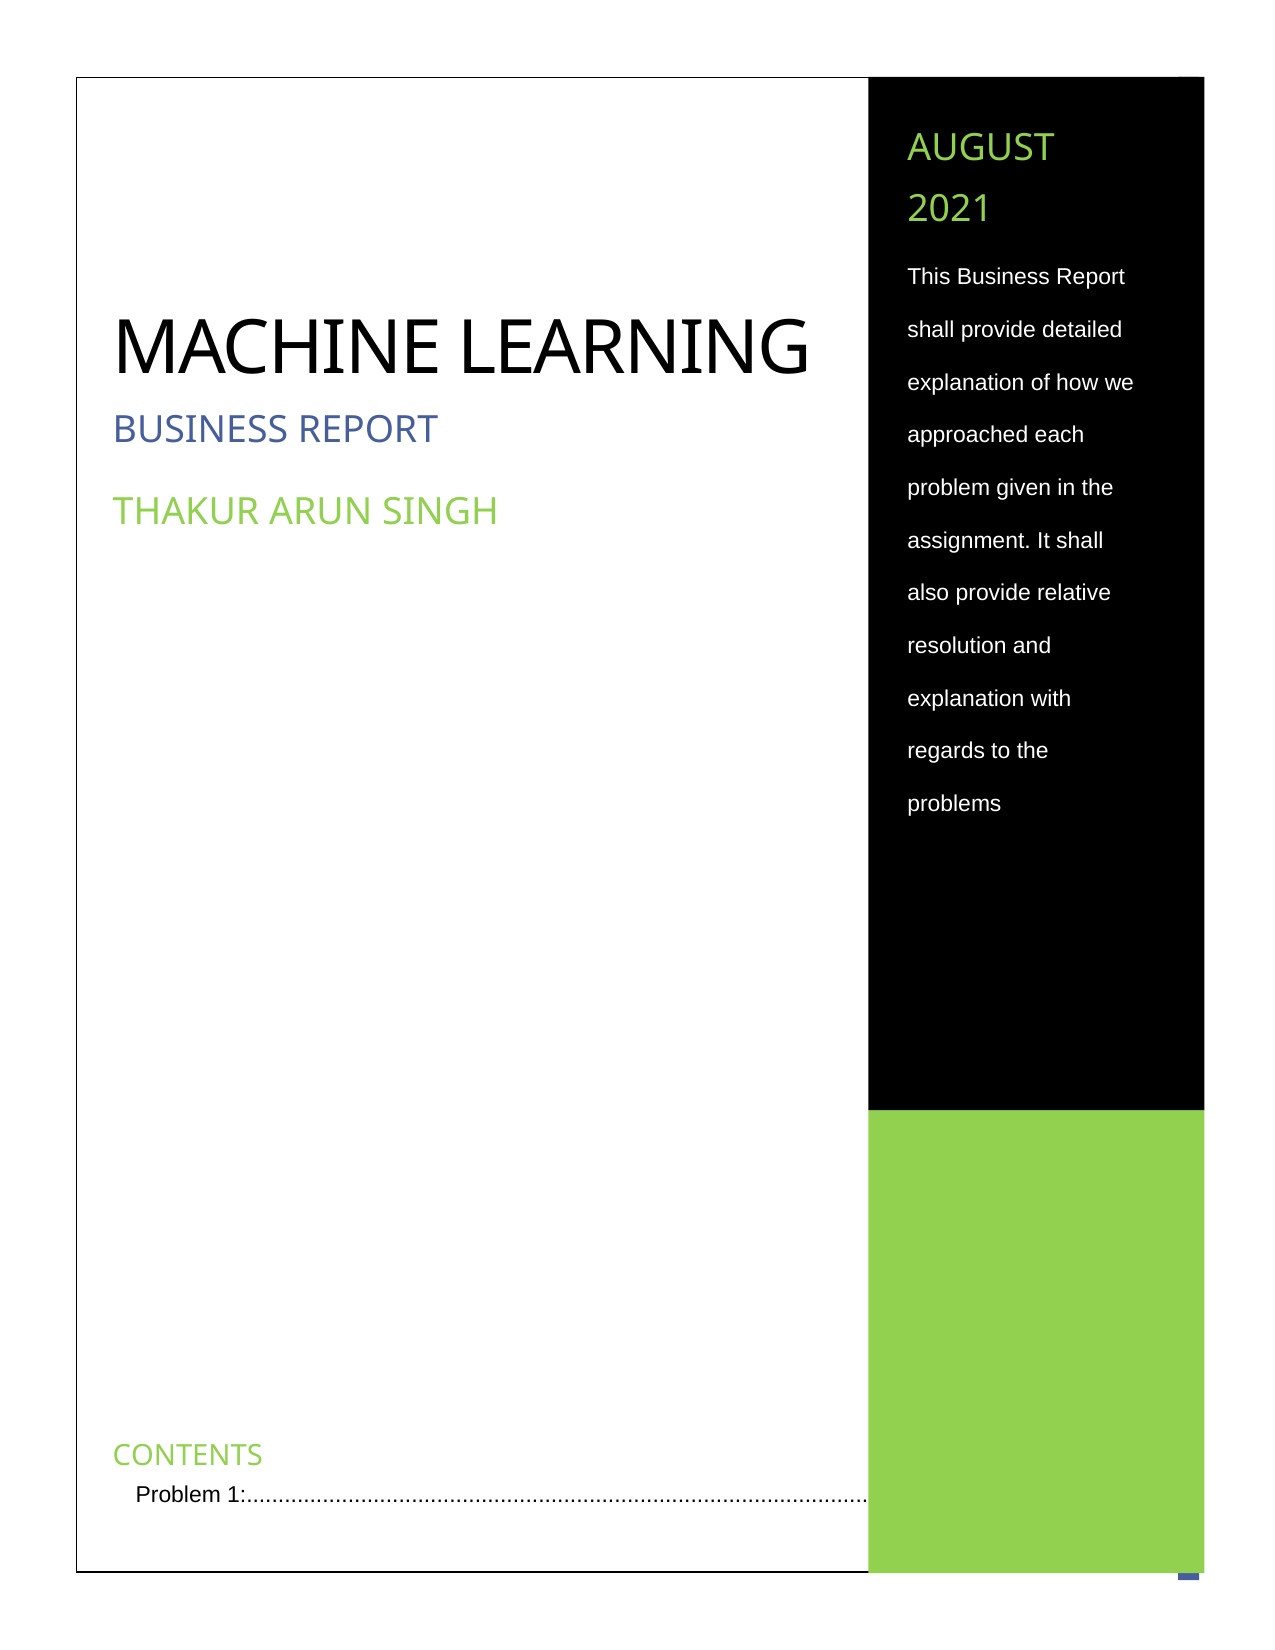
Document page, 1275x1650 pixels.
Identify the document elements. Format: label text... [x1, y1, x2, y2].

text Thakur Arun Singh [112, 484, 868, 535]
